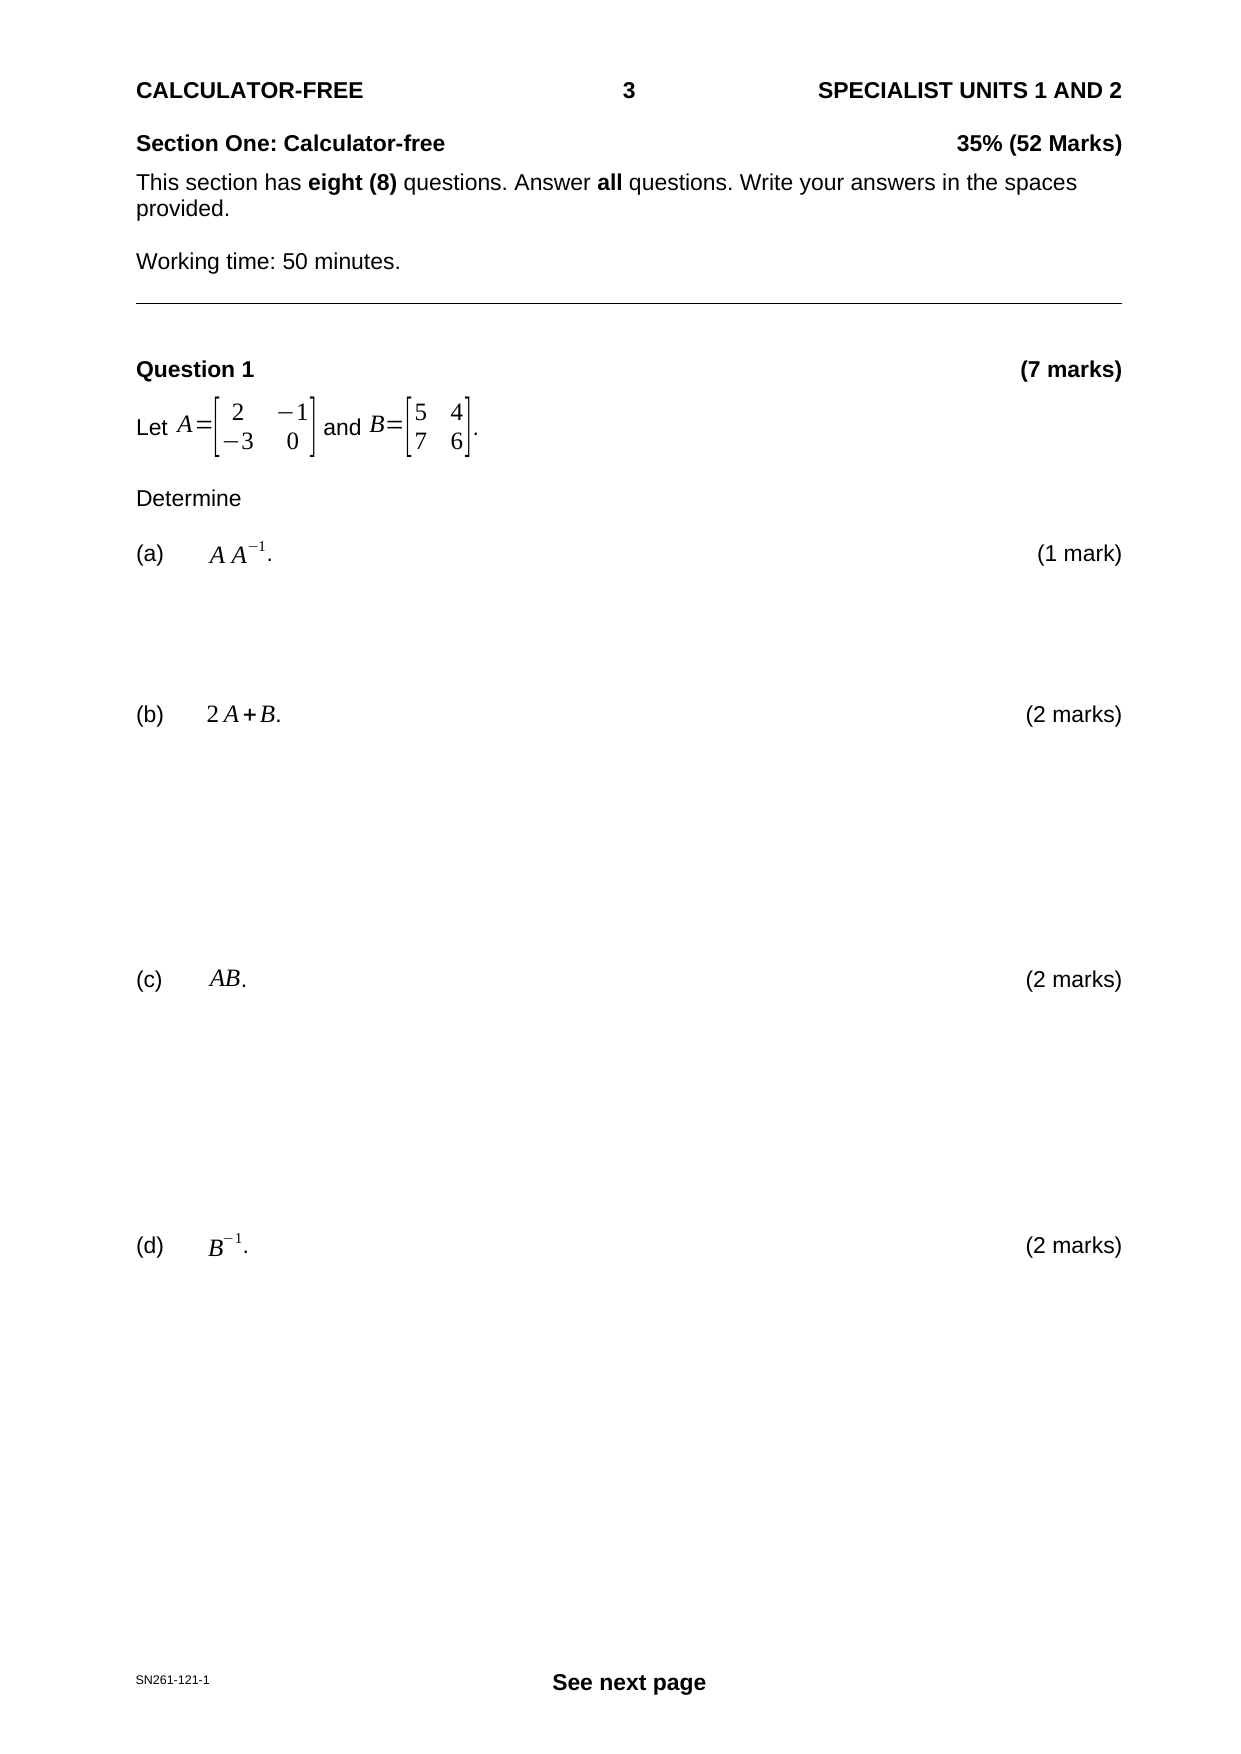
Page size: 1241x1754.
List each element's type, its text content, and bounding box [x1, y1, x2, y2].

text Let and . [136, 395, 1122, 458]
text (a) . (1 mark) [136, 537, 1122, 568]
text (d) . (2 marks) [136, 1230, 1122, 1261]
text (b) . (2 marks) [136, 700, 1122, 728]
text This section has eight (8) questions. Answer all questions. Write your answers in the spaces provided. [136, 169, 1122, 221]
text Determine [136, 484, 1122, 511]
text Question 1 (7 marks) [136, 356, 1122, 383]
text Section One: Calculator-free 35% (52 Marks) [136, 130, 1122, 156]
text (c) . (2 marks) [136, 965, 1122, 993]
text Working time: 50 minutes. [136, 248, 1122, 274]
